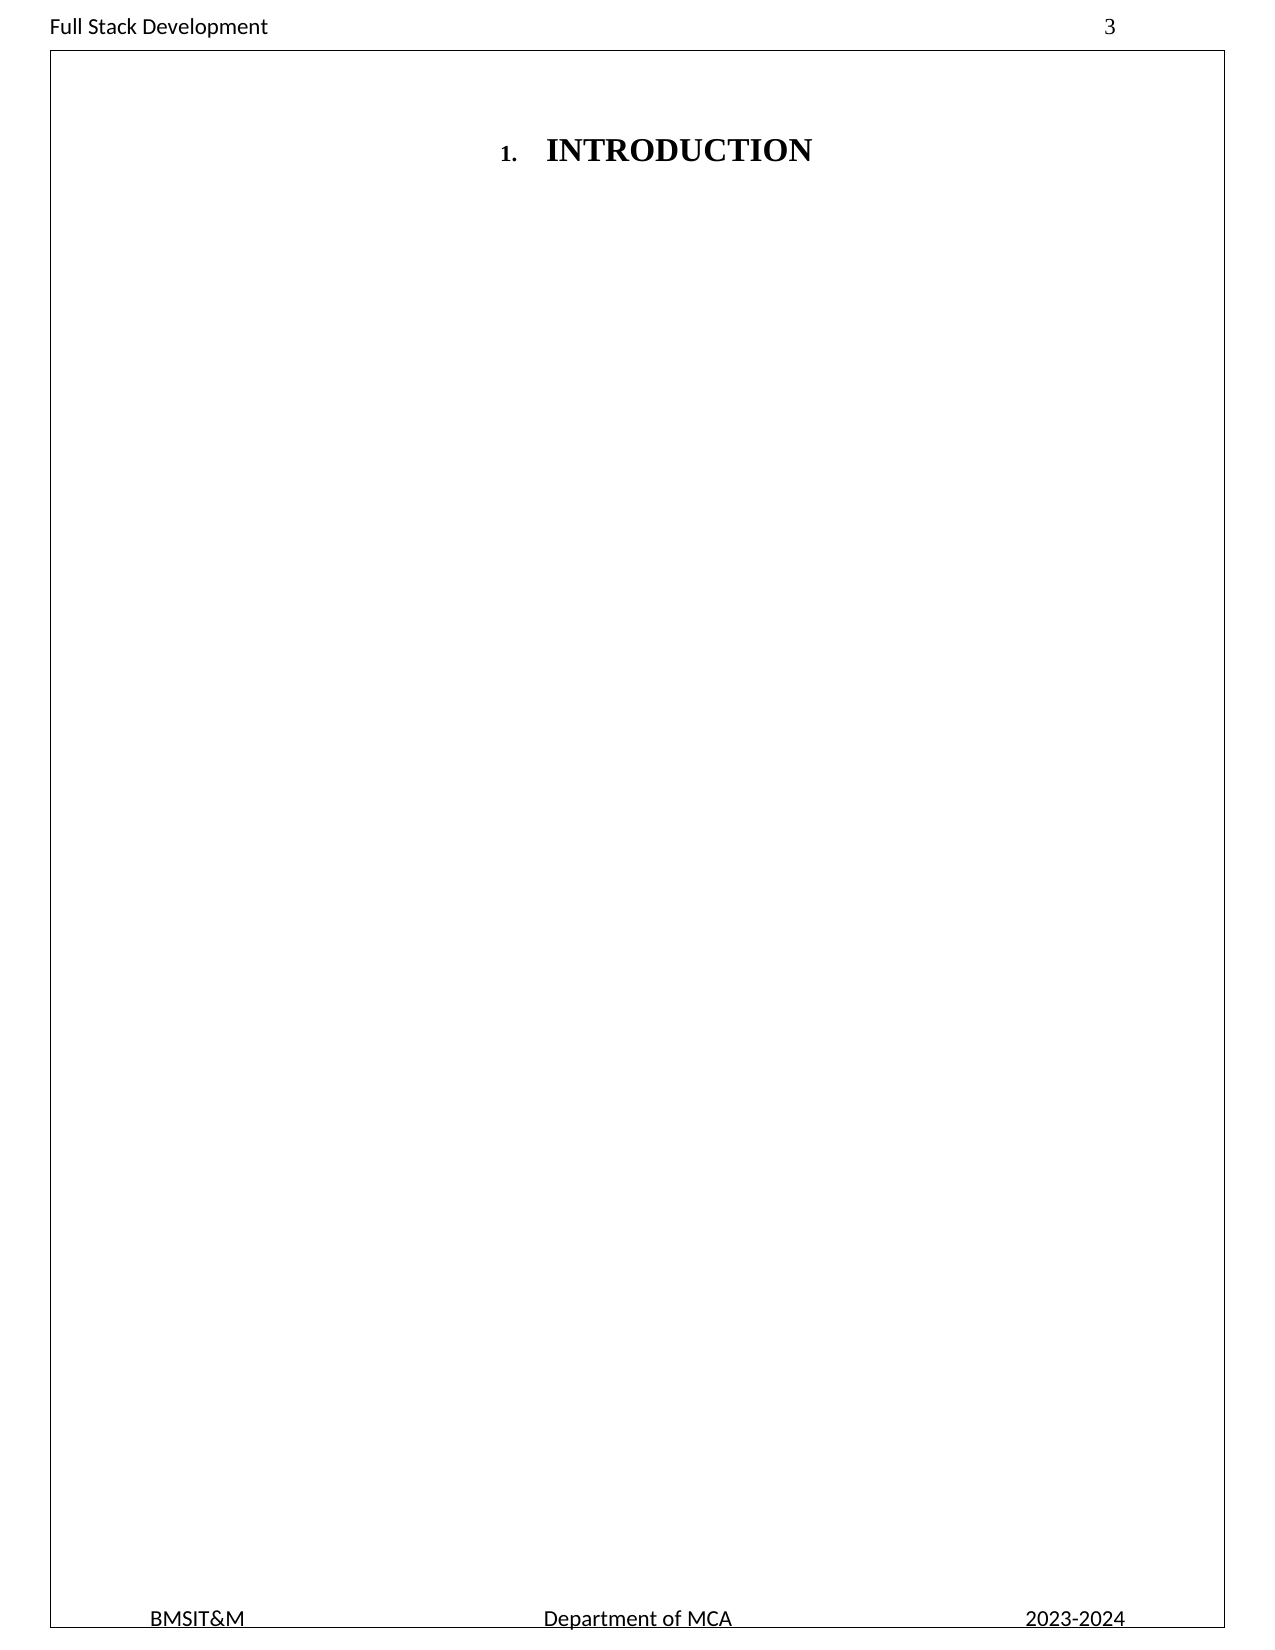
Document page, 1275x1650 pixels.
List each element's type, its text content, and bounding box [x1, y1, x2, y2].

list INTRODUCTION [500, 130, 1148, 168]
